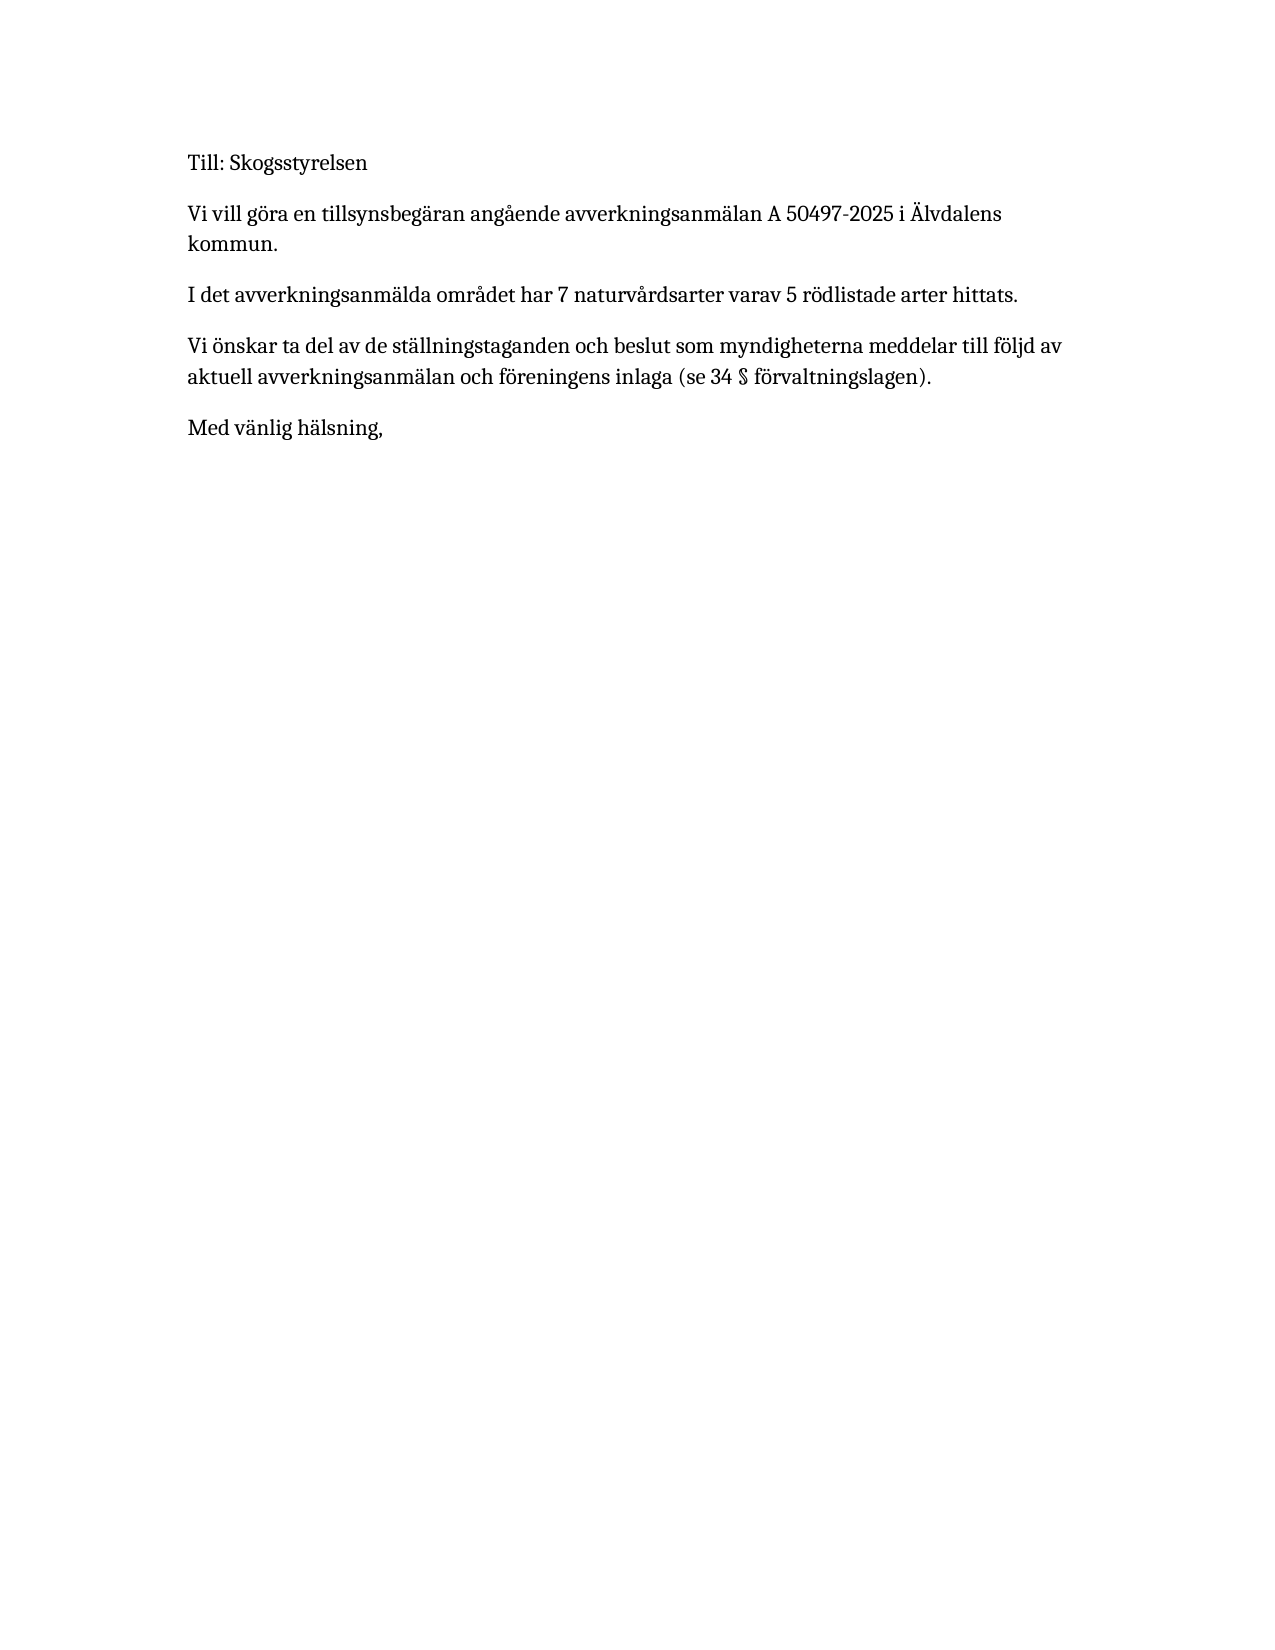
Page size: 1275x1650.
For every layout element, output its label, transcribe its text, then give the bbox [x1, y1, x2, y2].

text Vi önskar ta del av de ställningstaganden och beslut som myndigheterna meddelar till följd av aktuell avverkningsanmälan och föreningens inlaga (se 34 § förvaltningslagen). [187, 333, 1087, 390]
text Med vänlig hälsning, [187, 414, 1087, 471]
text Vi vill göra en tillsynsbegäran angående avverkningsanmälan A 50497-2025 i Älvdalens kommun. [187, 201, 1087, 258]
text Till: Skogsstyrelsen [187, 150, 1087, 176]
text I det avverkningsanmälda området har 7 naturvårdsarter varav 5 rödlistade arter hittats. [187, 282, 1087, 309]
